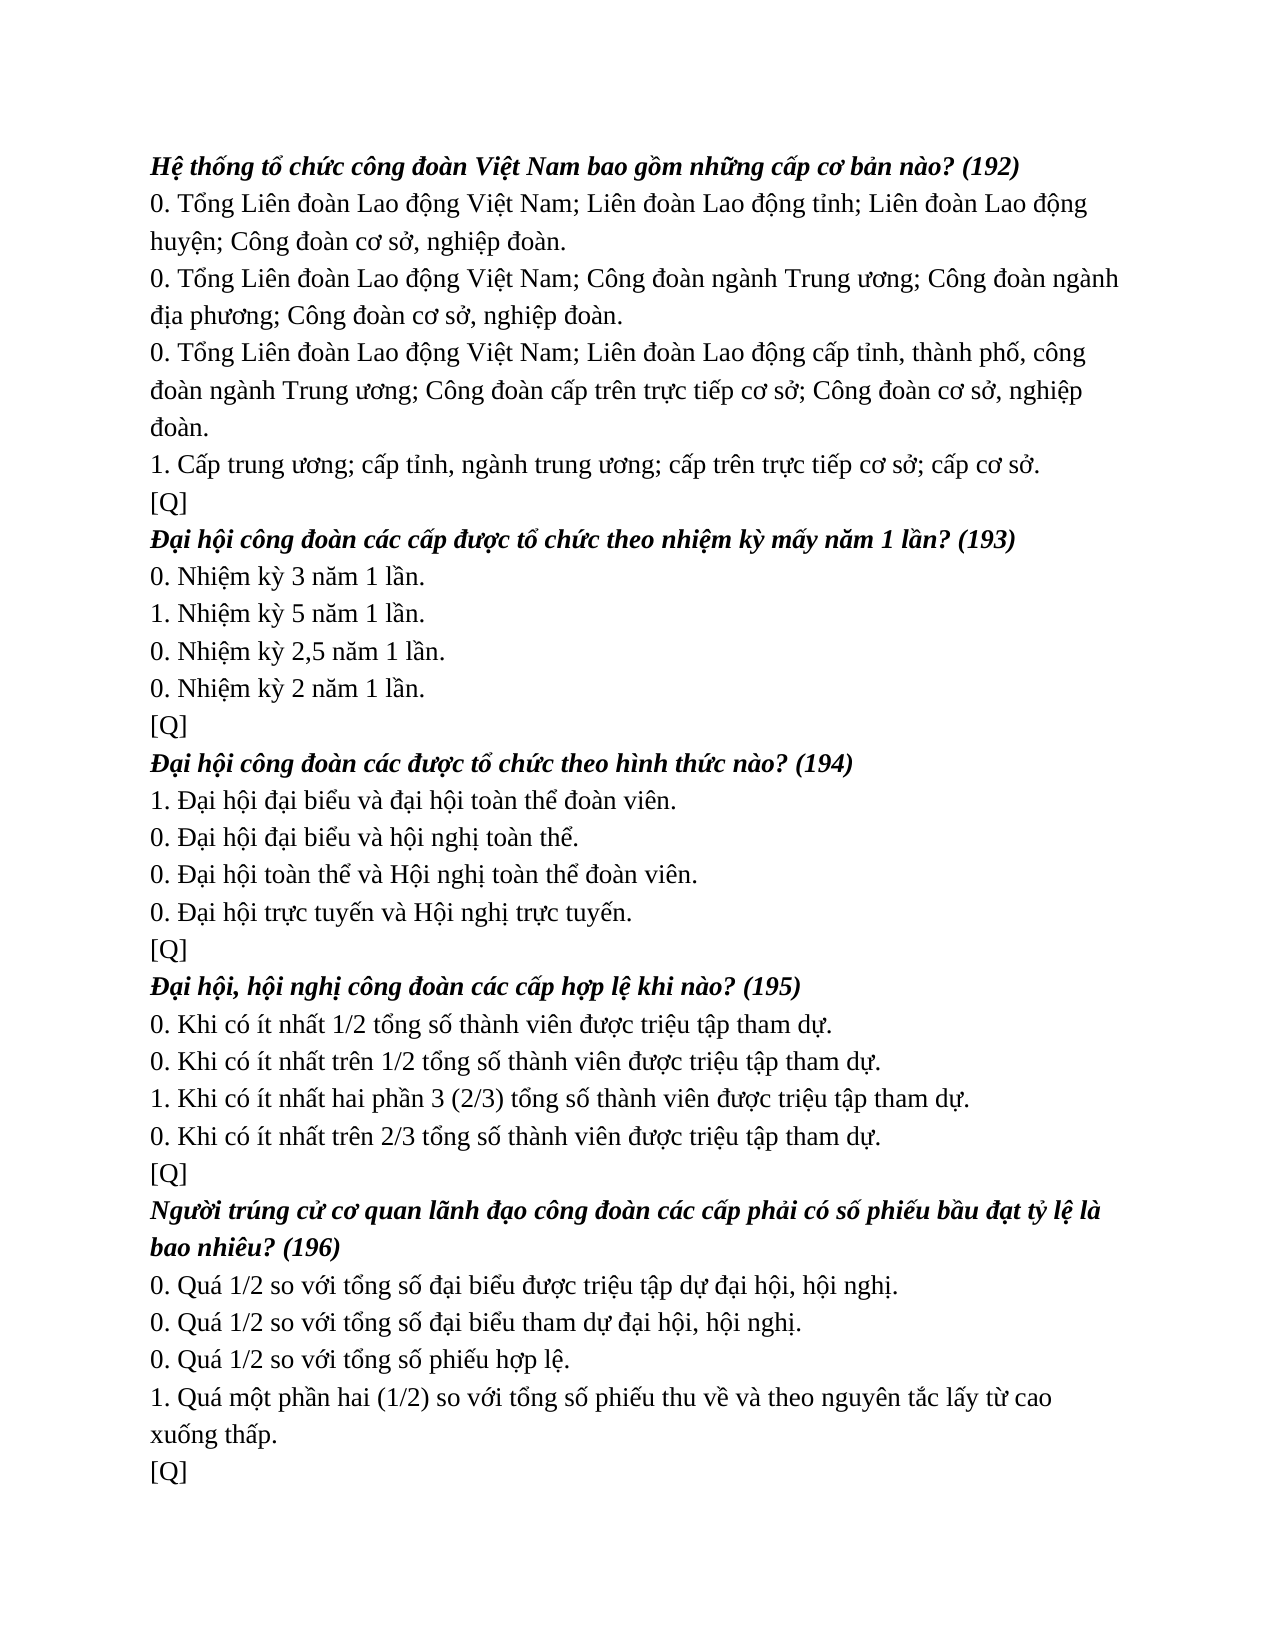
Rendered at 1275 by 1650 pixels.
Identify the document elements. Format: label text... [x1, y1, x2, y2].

text [Q] [150, 709, 1125, 741]
text 1. Quá một phần hai (1/2) so với tổng số phiếu thu về và theo nguyên tắc lấy từ cao xuống thấp. [150, 1381, 1125, 1449]
text [Q] [150, 1157, 1125, 1188]
text 1. Nhiệm kỳ 5 năm 1 lần. [150, 597, 1125, 629]
text 0. Nhiệm kỳ 3 năm 1 lần. [150, 560, 1125, 591]
text 1. Đại hội đại biểu và đại hội toàn thể đoàn viên. [150, 784, 1125, 815]
text Đại hội công đoàn các cấp được tổ chức theo nhiệm kỳ mấy năm 1 lần? (193) [150, 523, 1125, 554]
text 0. Nhiệm kỳ 2,5 năm 1 lần. [150, 635, 1125, 666]
text 0. Đại hội trực tuyến và Hội nghị trực tuyến. [150, 896, 1125, 927]
text 0. Quá 1/2 so với tổng số đại biểu tham dự đại hội, hội nghị. [150, 1306, 1125, 1337]
text 0. Khi có ít nhất trên 1/2 tổng số thành viên được triệu tập tham dự. [150, 1045, 1125, 1076]
text 0. Quá 1/2 so với tổng số phiếu hợp lệ. [150, 1343, 1125, 1374]
text 0. Tổng Liên đoàn Lao động Việt Nam; Công đoàn ngành Trung ương; Công đoàn ngành địa phương; Công đoàn cơ sở, nghiệp đoàn. [150, 262, 1125, 330]
text 0. Đại hội đại biểu và hội nghị toàn thể. [150, 821, 1125, 852]
text 0. Tổng Liên đoàn Lao động Việt Nam; Liên đoàn Lao động cấp tỉnh, thành phố, công đoàn ngành Trung ương; Công đoàn cấp trên trực tiếp cơ sở; Công đoàn cơ sở, nghiệp đoàn. [150, 336, 1125, 442]
text [Q] [150, 486, 1125, 517]
text 0. Quá 1/2 so với tổng số đại biểu được triệu tập dự đại hội, hội nghị. [150, 1269, 1125, 1300]
text Đại hội, hội nghị công đoàn các cấp hợp lệ khi nào? (195) [150, 970, 1125, 1002]
text Đại hội công đoàn các được tổ chức theo hình thức nào? (194) [150, 747, 1125, 778]
text 0. Nhiệm kỳ 2 năm 1 lần. [150, 672, 1125, 703]
text 0. Khi có ít nhất trên 2/3 tổng số thành viên được triệu tập tham dự. [150, 1119, 1125, 1151]
text Người trúng cử cơ quan lãnh đạo công đoàn các cấp phải có số phiếu bầu đạt tỷ lệ là bao nhiêu? (196) [150, 1194, 1125, 1263]
text [Q] [150, 1455, 1125, 1486]
text 1. Cấp trung ương; cấp tỉnh, ngành trung ương; cấp trên trực tiếp cơ sở; cấp cơ sở. [150, 448, 1125, 479]
text 0. Tổng Liên đoàn Lao động Việt Nam; Liên đoàn Lao động tỉnh; Liên đoàn Lao động huyện; Công đoàn cơ sở, nghiệp đoàn. [150, 187, 1125, 256]
text 0. Khi có ít nhất 1/2 tổng số thành viên được triệu tập tham dự. [150, 1008, 1125, 1039]
text [Q] [150, 933, 1125, 964]
text 1. Khi có ít nhất hai phần 3 (2/3) tổng số thành viên được triệu tập tham dự. [150, 1082, 1125, 1113]
text 0. Đại hội toàn thể và Hội nghị toàn thể đoàn viên. [150, 858, 1125, 890]
text Hệ thống tổ chức công đoàn Việt Nam bao gồm những cấp cơ bản nào? (192) [150, 150, 1125, 181]
